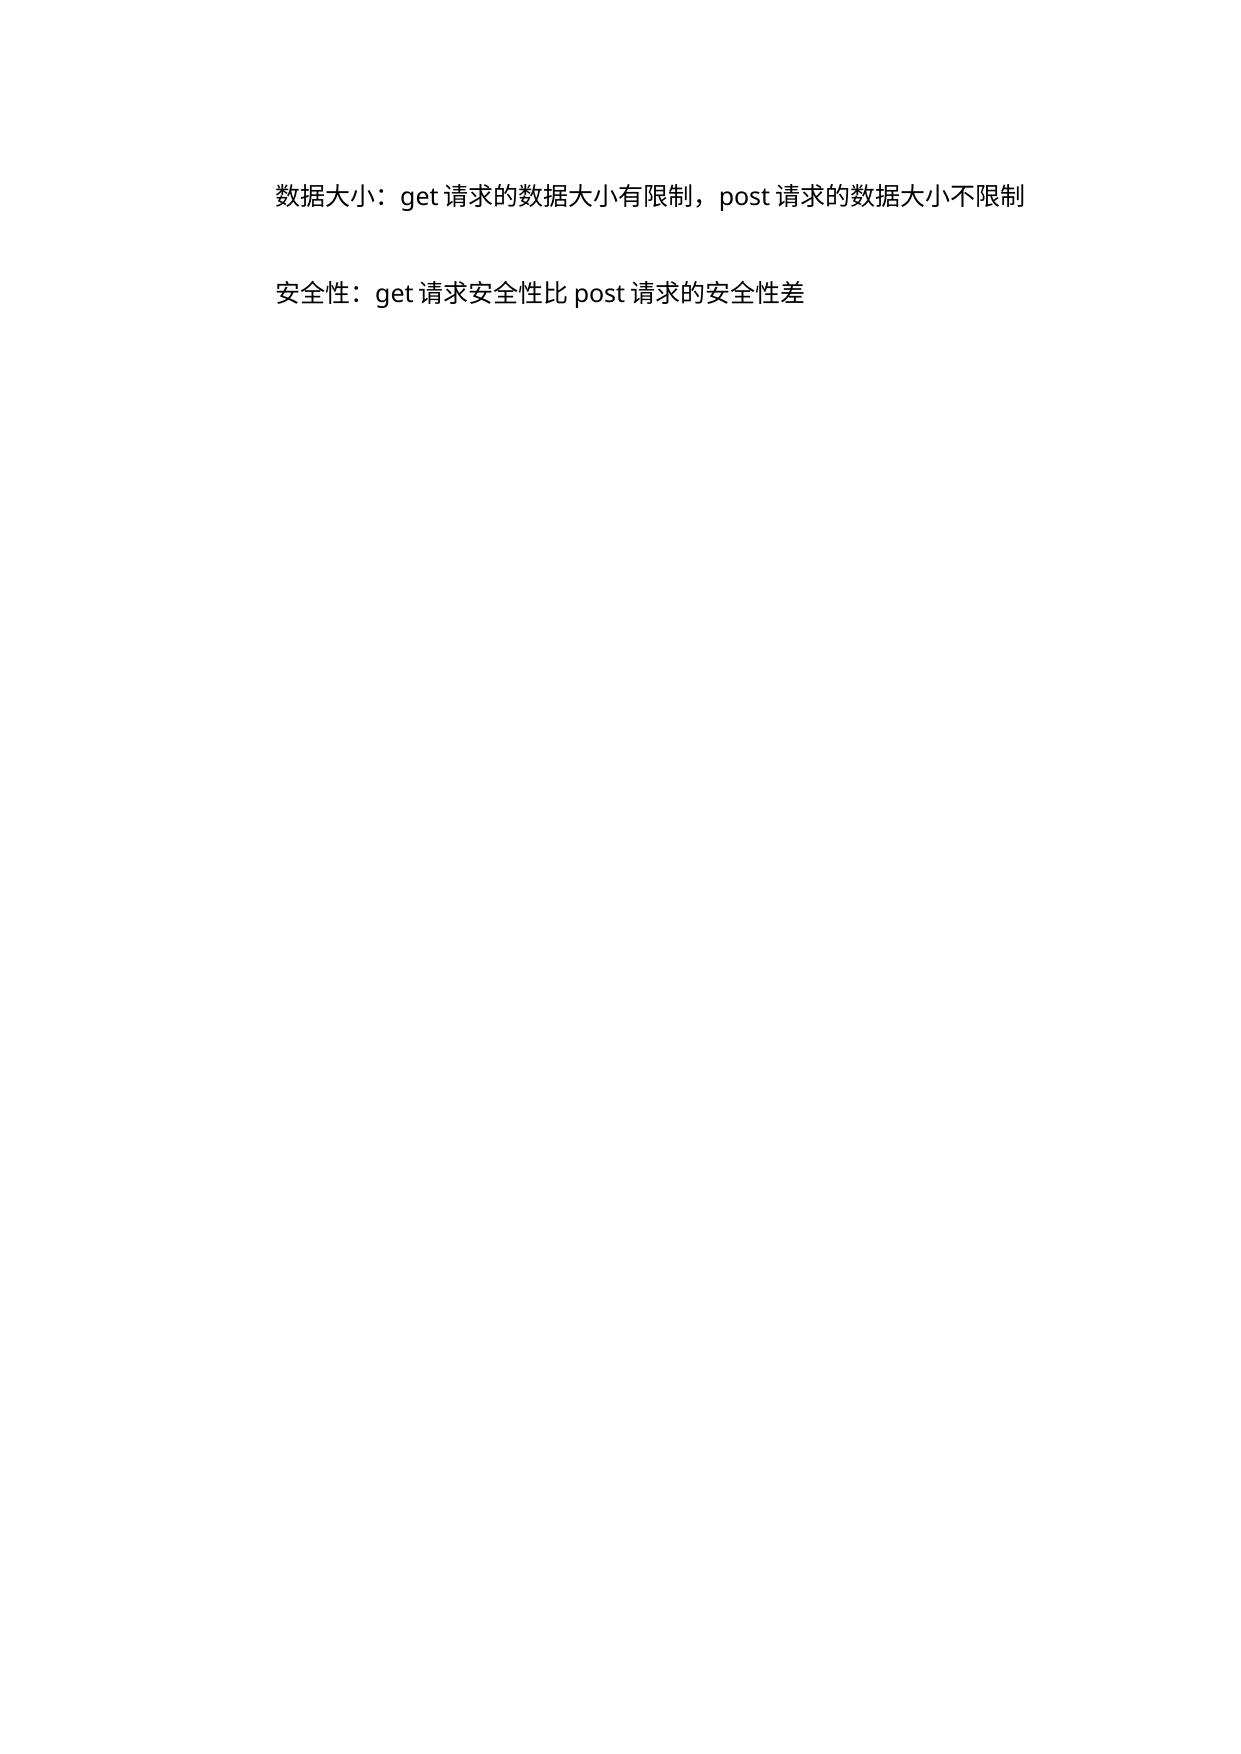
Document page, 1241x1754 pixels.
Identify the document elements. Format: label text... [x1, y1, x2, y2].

text 数据大小：get请求的数据大小有限制，post请求的数据大小不限制 [187, 162, 1053, 227]
text 安全性：get请求安全性比post请求的安全性差 [187, 259, 1053, 324]
